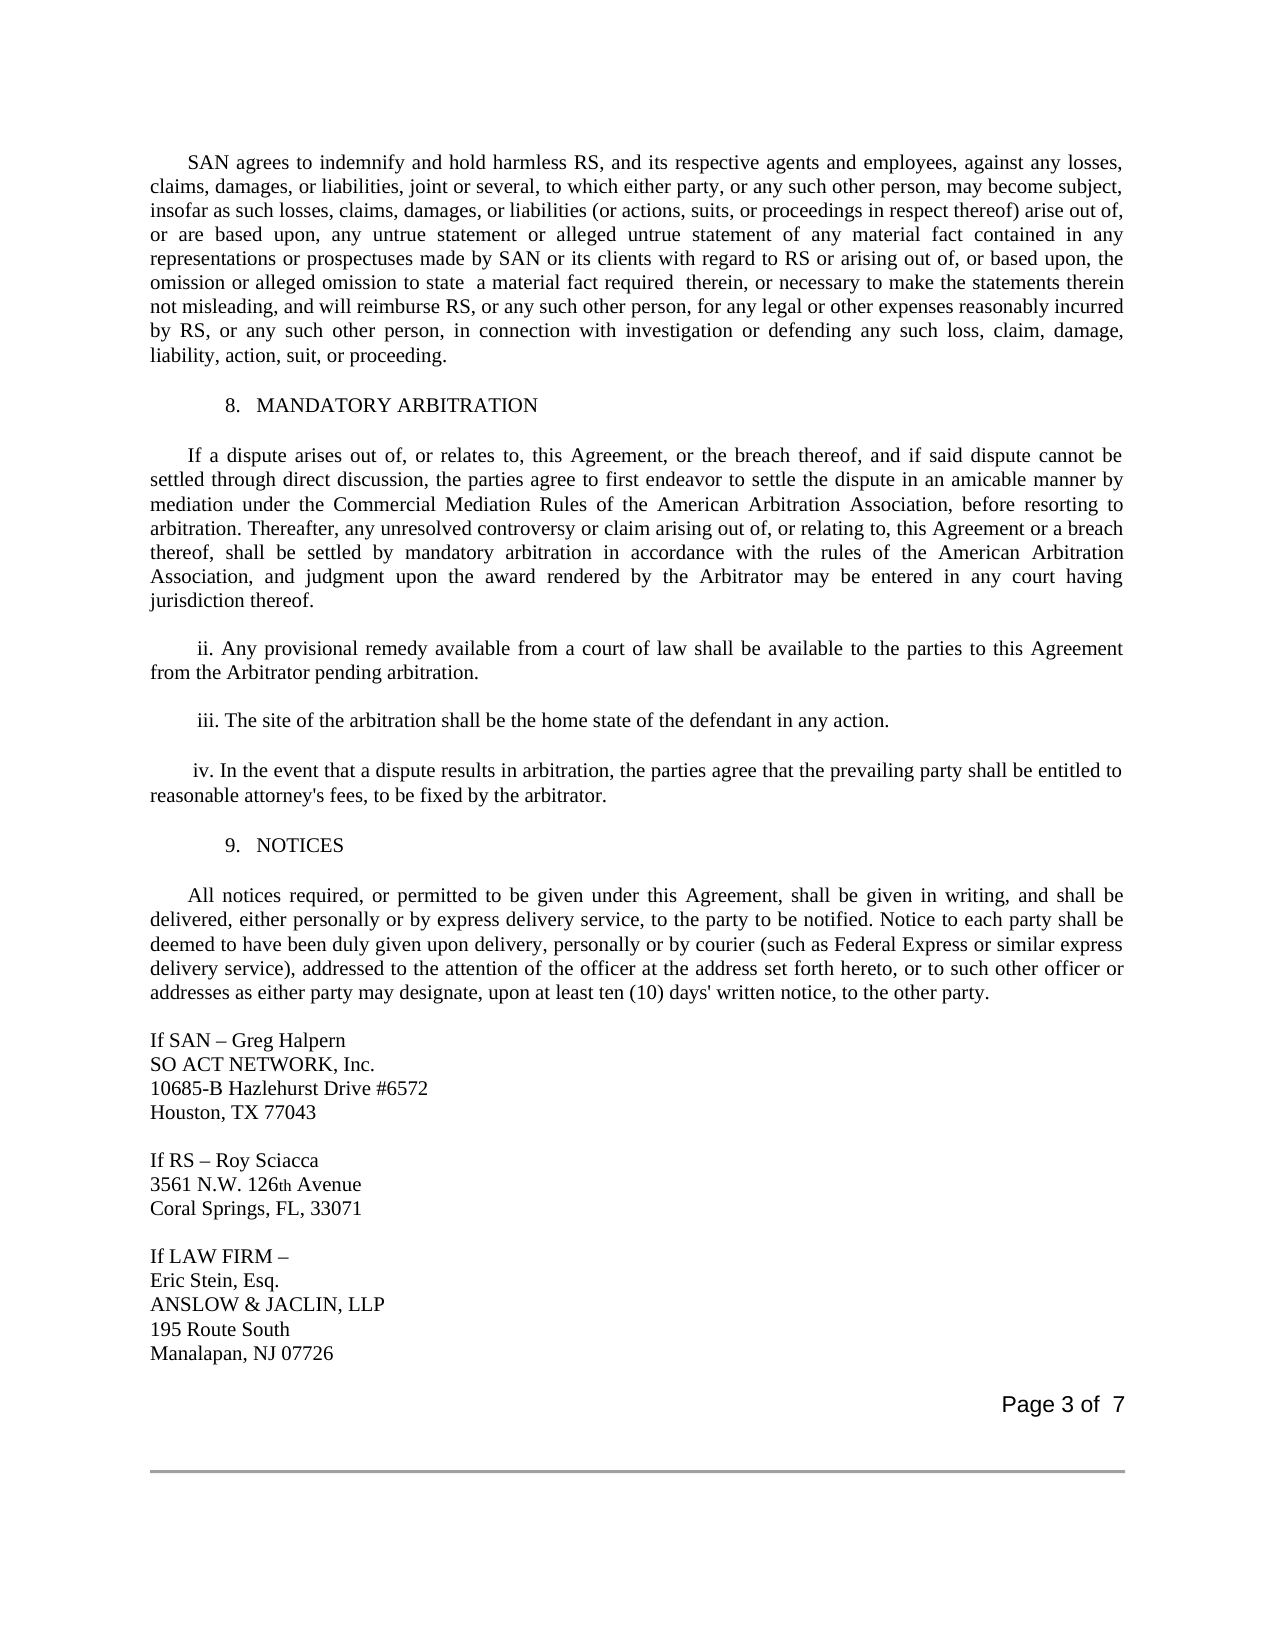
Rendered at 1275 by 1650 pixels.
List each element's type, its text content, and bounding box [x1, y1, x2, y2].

text SO ACT NETWORK, Inc. [150, 1052, 1125, 1076]
text SAN agrees to indemnify and hold harmless RS, and its respective agents and employees, against any losses, claims, damages, or liabilities, joint or several, to which either party, or any such other person, may become subject, insofar as such losses, claims, damages, or liabilities (or actions, suits, or proceedings in respect thereof) arise out of, or are based upon, any untrue statement or alleged untrue statement of any material fact contained in any representations or prospectuses made by SAN or its clients with regard to RS or arising out of, or based upon, the omission or alleged omission to state a material fact required therein, or necessary to make the statements therein not misleading, and will reimburse RS, or any such other person, for any legal or other expenses reasonably incurred by RS, or any such other person, in connection with investigation or defending any such loss, claim, damage, liability, action, suit, or proceeding. [150, 150, 1125, 367]
text 195 Route South [150, 1316, 1125, 1341]
text If LAW FIRM – [150, 1244, 1125, 1268]
text If a dispute arises out of, or relates to, this Agreement, or the breach thereof, and if said dispute cannot be settled through direct discussion, the parties agree to first endeavor to settle the dispute in an amicable manner by mediation under the Commercial Mediation Rules of the American Arbitration Association, before resorting to arbitration. Thereafter, any unresolved controversy or claim arising out of, or relating to, this Agreement or a breach thereof, shall be settled by mandatory arbitration in accordance with the rules of the American Arbitration Association, and judgment upon the award rendered by the Arbitrator may be entered in any court having jurisdiction thereof. [150, 443, 1125, 612]
text 9. NOTICES [150, 833, 1125, 857]
text ii. Any provisional remedy available from a court of law shall be available to the parties to this Agreement from the Arbitrator pending arbitration. [150, 636, 1125, 684]
text Coral Springs, FL, 33071 [150, 1196, 1125, 1220]
text iii. The site of the arbitration shall be the home state of the defendant in any action. [150, 708, 1125, 732]
text iv. In the event that a dispute results in arbitration, the parties agree that the prevailing party shall be entitled to reasonable attorney's fees, to be fixed by the arbitrator. [150, 758, 1125, 807]
text Houston, TX 77043 [150, 1100, 1125, 1124]
text 3561 N.W. 126th Avenue [150, 1172, 1125, 1196]
text Manalapan, NJ 07726 [150, 1341, 1125, 1364]
text All notices required, or permitted to be given under this Agreement, shall be given in writing, and shall be delivered, either personally or by express delivery service, to the party to be notified. Notice to each party shall be deemed to have been duly given upon delivery, personally or by courier (such as Federal Express or similar express delivery service), addressed to the attention of the officer at the address set forth hereto, or to such other officer or addresses as either party may designate, upon at least ten (10) days' written notice, to the other party. [150, 883, 1125, 1004]
text Eric Stein, Esq. [150, 1268, 1125, 1292]
text If SAN – Greg Halpern [150, 1028, 1125, 1052]
text Page 3 of 7 [150, 1391, 1125, 1417]
text 8. MANDATORY ARBITRATION [150, 393, 1125, 417]
text ANSLOW & JACLIN, LLP [150, 1292, 1125, 1316]
text If RS – Roy Sciacca [150, 1148, 1125, 1172]
text 10685-B Hazlehurst Drive #6572 [150, 1076, 1125, 1100]
